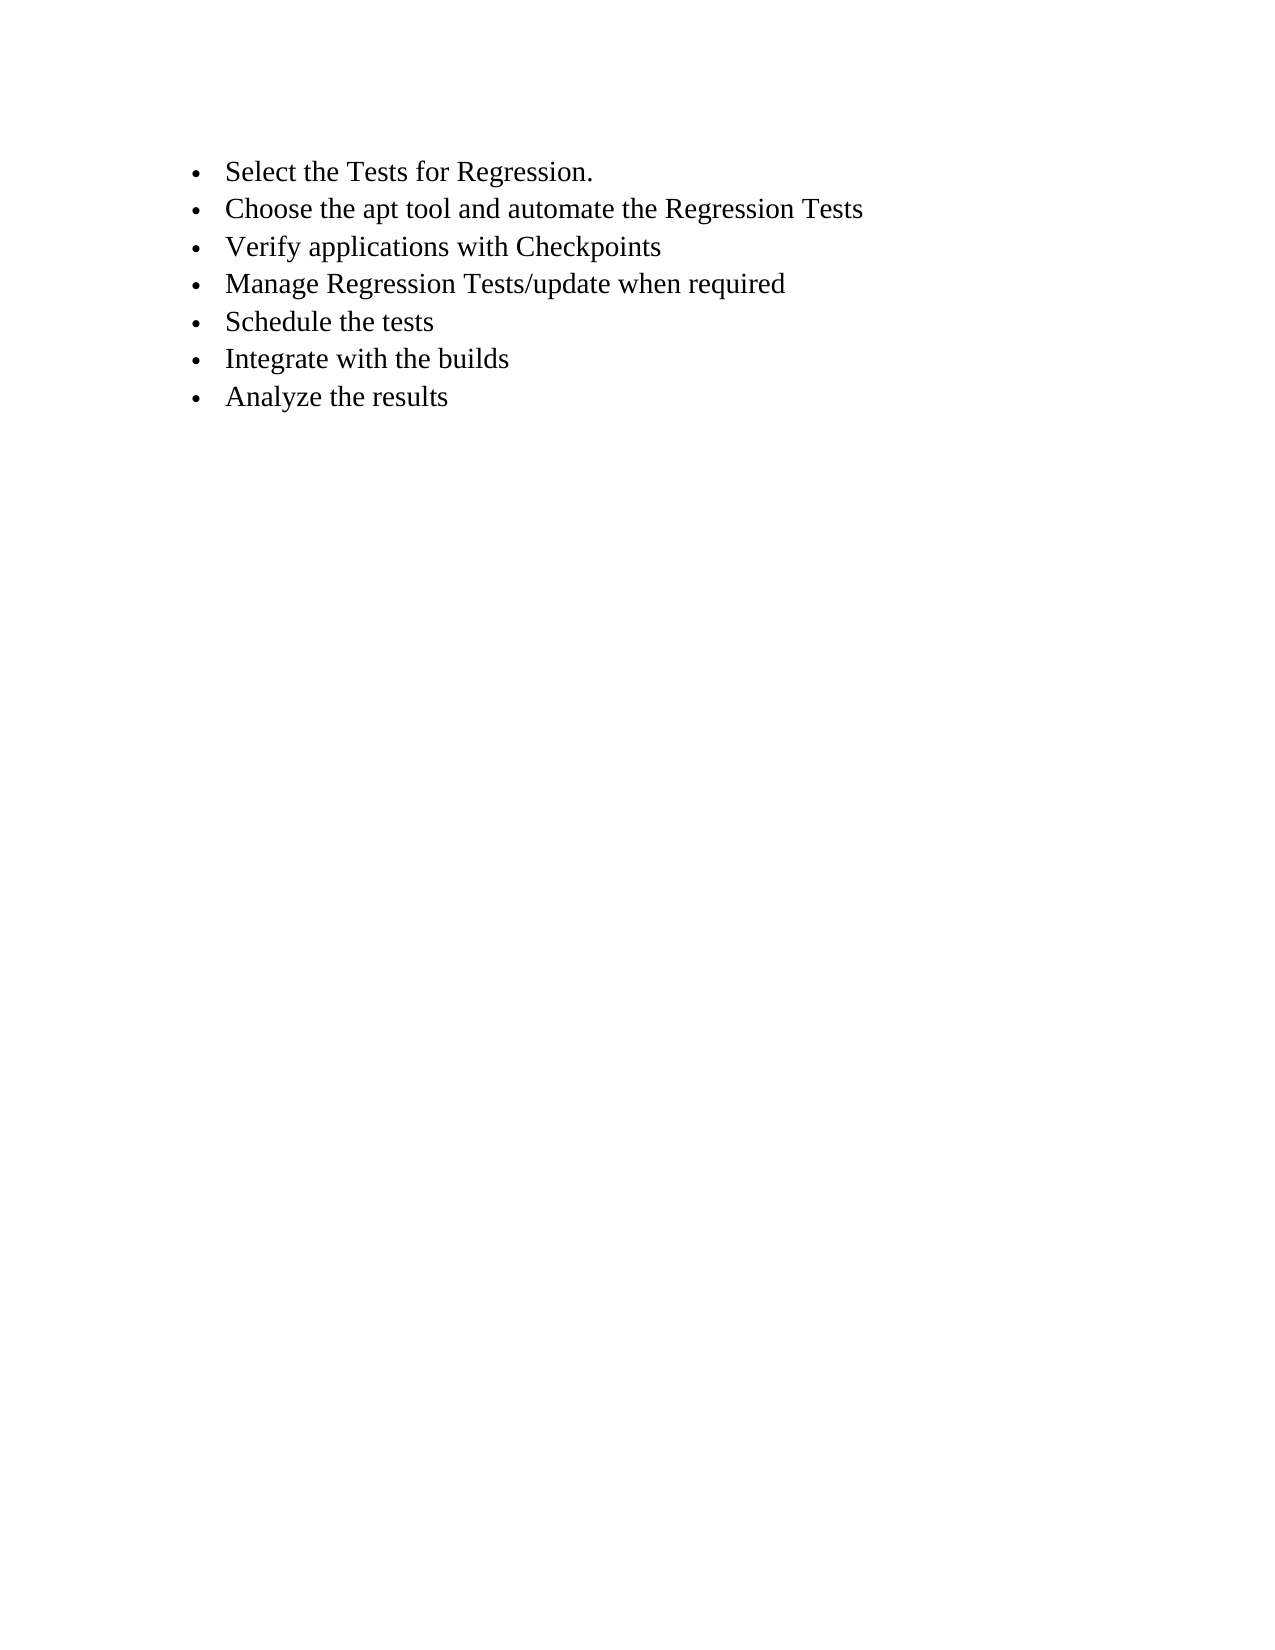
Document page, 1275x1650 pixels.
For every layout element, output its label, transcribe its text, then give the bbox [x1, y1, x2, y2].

list Integrate with the builds [192, 337, 1120, 375]
list Manage Regression Tests/update when required [192, 262, 1120, 300]
list Verify applications with Checkpoints [192, 225, 1120, 262]
list Analyze the results [192, 375, 1120, 412]
list Schedule the tests [192, 300, 1120, 337]
list Choose the apt tool and automate the Regression Tests [192, 187, 1120, 225]
list Select the Tests for Regression. [192, 150, 1120, 187]
